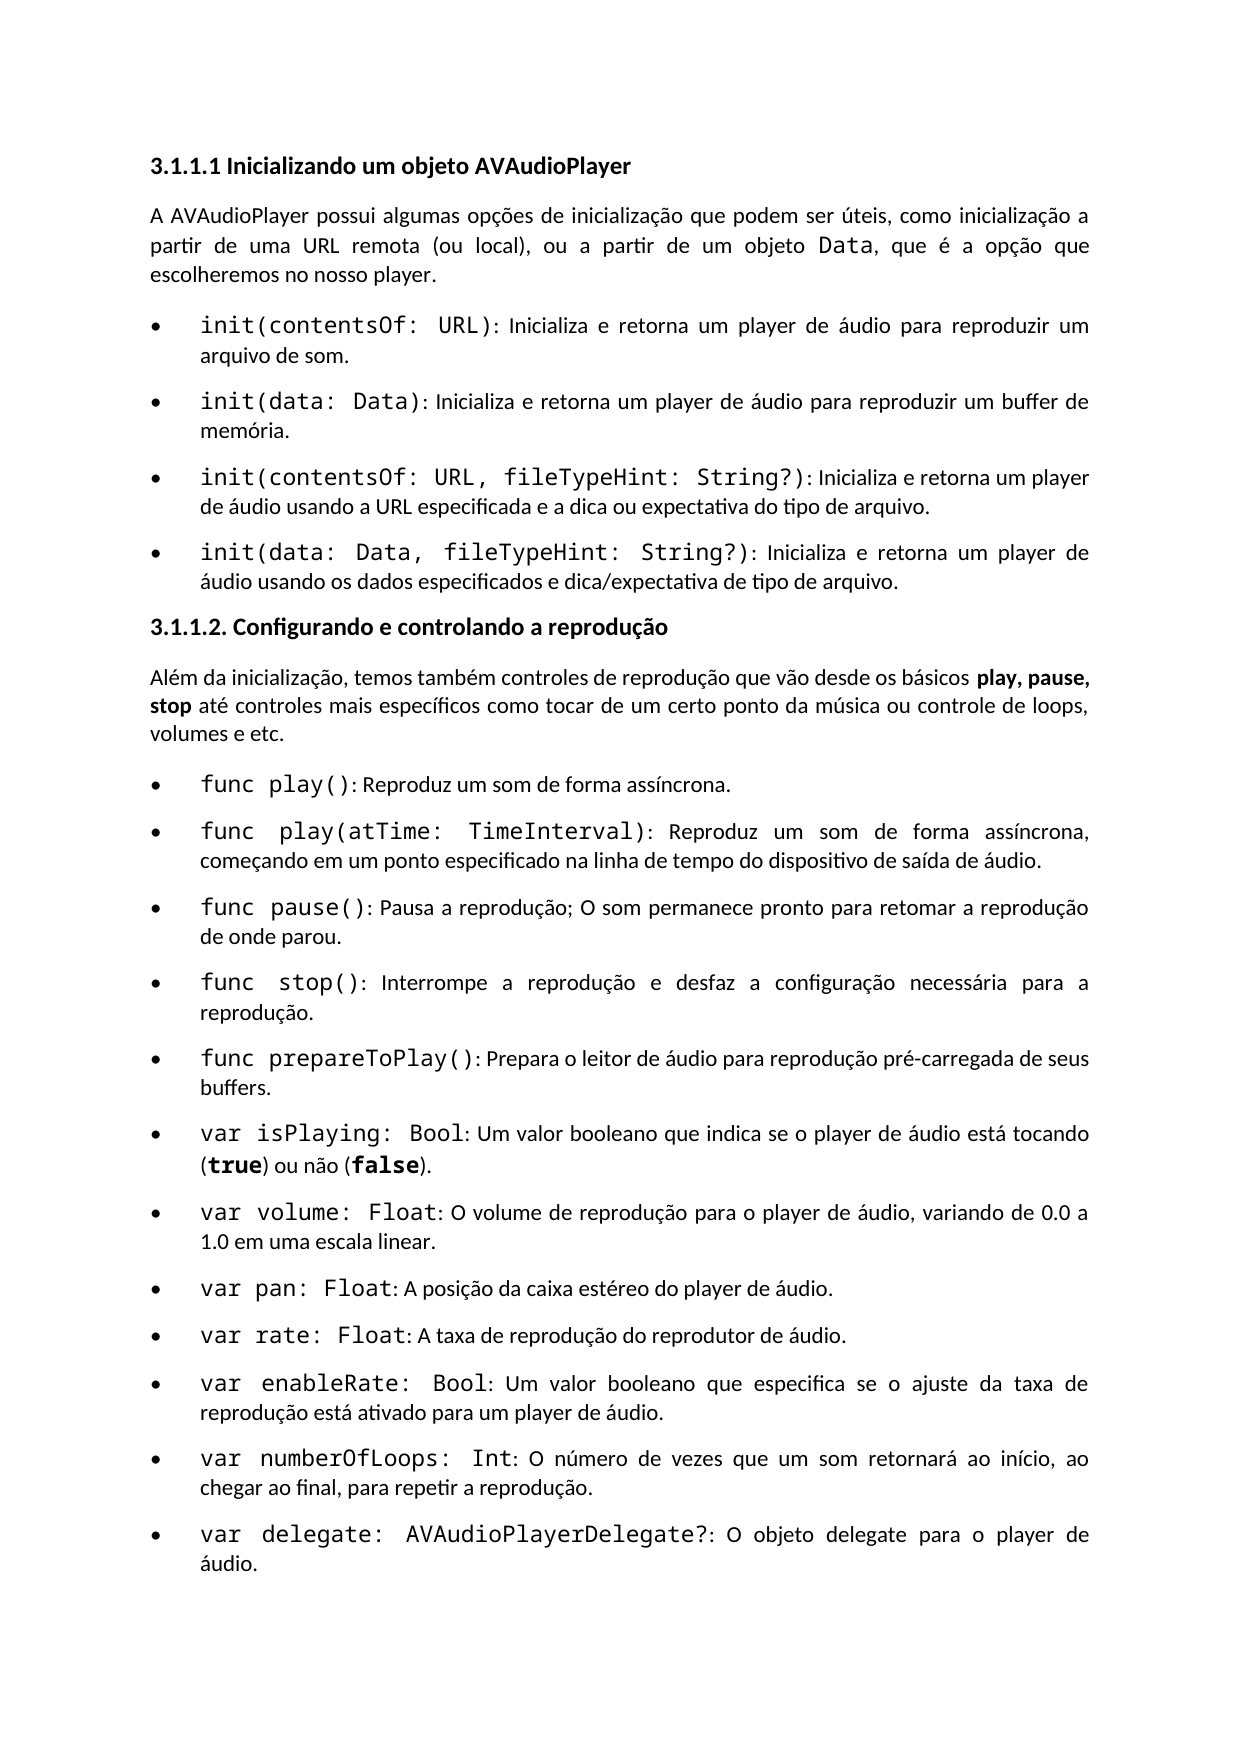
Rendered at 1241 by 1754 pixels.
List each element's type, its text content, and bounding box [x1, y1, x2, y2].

text func play(): Reproduz um som de forma assíncrona. [150, 768, 1090, 799]
text var delegate: AVAudioPlayerDelegate?: O objeto delegate para o player de áudio. [150, 1518, 1090, 1577]
text var numberOfLoops: Int: O número de vezes que um som retornará ao início, ao chegar ao final, para repetir a reprodução. [150, 1442, 1090, 1501]
text A AVAudioPlayer possui algumas opções de inicialização que podem ser úteis, como inicialização a partir de uma URL remota (ou local), ou a partir de um objeto Data, que é a opção que escolheremos no nosso player. [150, 201, 1090, 289]
text var enableRate: Bool: Um valor booleano que especifica se o ajuste da taxa de reprodução está ativado para um player de áudio. [150, 1367, 1090, 1426]
text init(data: Data): Inicializa e retorna um player de áudio para reproduzir um buffer de memória. [150, 385, 1090, 444]
text var rate: Float: A taxa de reprodução do reprodutor de áudio. [150, 1319, 1090, 1350]
subtitle 3.1.1.2. Configurando e controlando a reprodução [150, 612, 1090, 642]
text func stop(): Interrompe a reprodução e desfaz a configuração necessária para a reprodução. [150, 966, 1090, 1026]
text func prepareToPlay(): Prepara o leitor de áudio para reprodução pré-carregada de seus buffers. [150, 1042, 1090, 1101]
text var pan: Float: A posição da caixa estéreo do player de áudio. [150, 1272, 1090, 1303]
subtitle 3.1.1.1 Inicializando um objeto AVAudioPlayer [150, 150, 1090, 181]
text Além da inicialização, temos também controles de reprodução que vão desde os básicos play, pause, stop até controles mais específicos como tocar de um certo ponto da música ou controle de loops, volumes e etc. [150, 663, 1090, 747]
text init(contentsOf: URL, fileTypeHint: String?): Inicializa e retorna um player de áudio usando a URL especificada e a dica ou expectativa do tipo de arquivo. [150, 461, 1090, 520]
text func play(atTime: TimeInterval): Reproduz um som de forma assíncrona, começando em um ponto especificado na linha de tempo do dispositivo de saída de áudio. [150, 815, 1090, 874]
text var isPlaying: Bool: Um valor booleano que indica se o player de áudio está tocando (true) ou não (false). [150, 1117, 1090, 1180]
text init(data: Data, fileTypeHint: String?): Inicializa e retorna um player de áudio usando os dados especificados e dica/expectativa de tipo de arquivo. [150, 536, 1090, 595]
text func pause(): Pausa a reprodução; O som permanece pronto para retomar a reprodução de onde parou. [150, 891, 1090, 950]
text init(contentsOf: URL): Inicializa e retorna um player de áudio para reproduzir um arquivo de som. [150, 309, 1090, 369]
text var volume: Float: O volume de reprodução para o player de áudio, variando de 0.0 a 1.0 em uma escala linear. [150, 1196, 1090, 1255]
